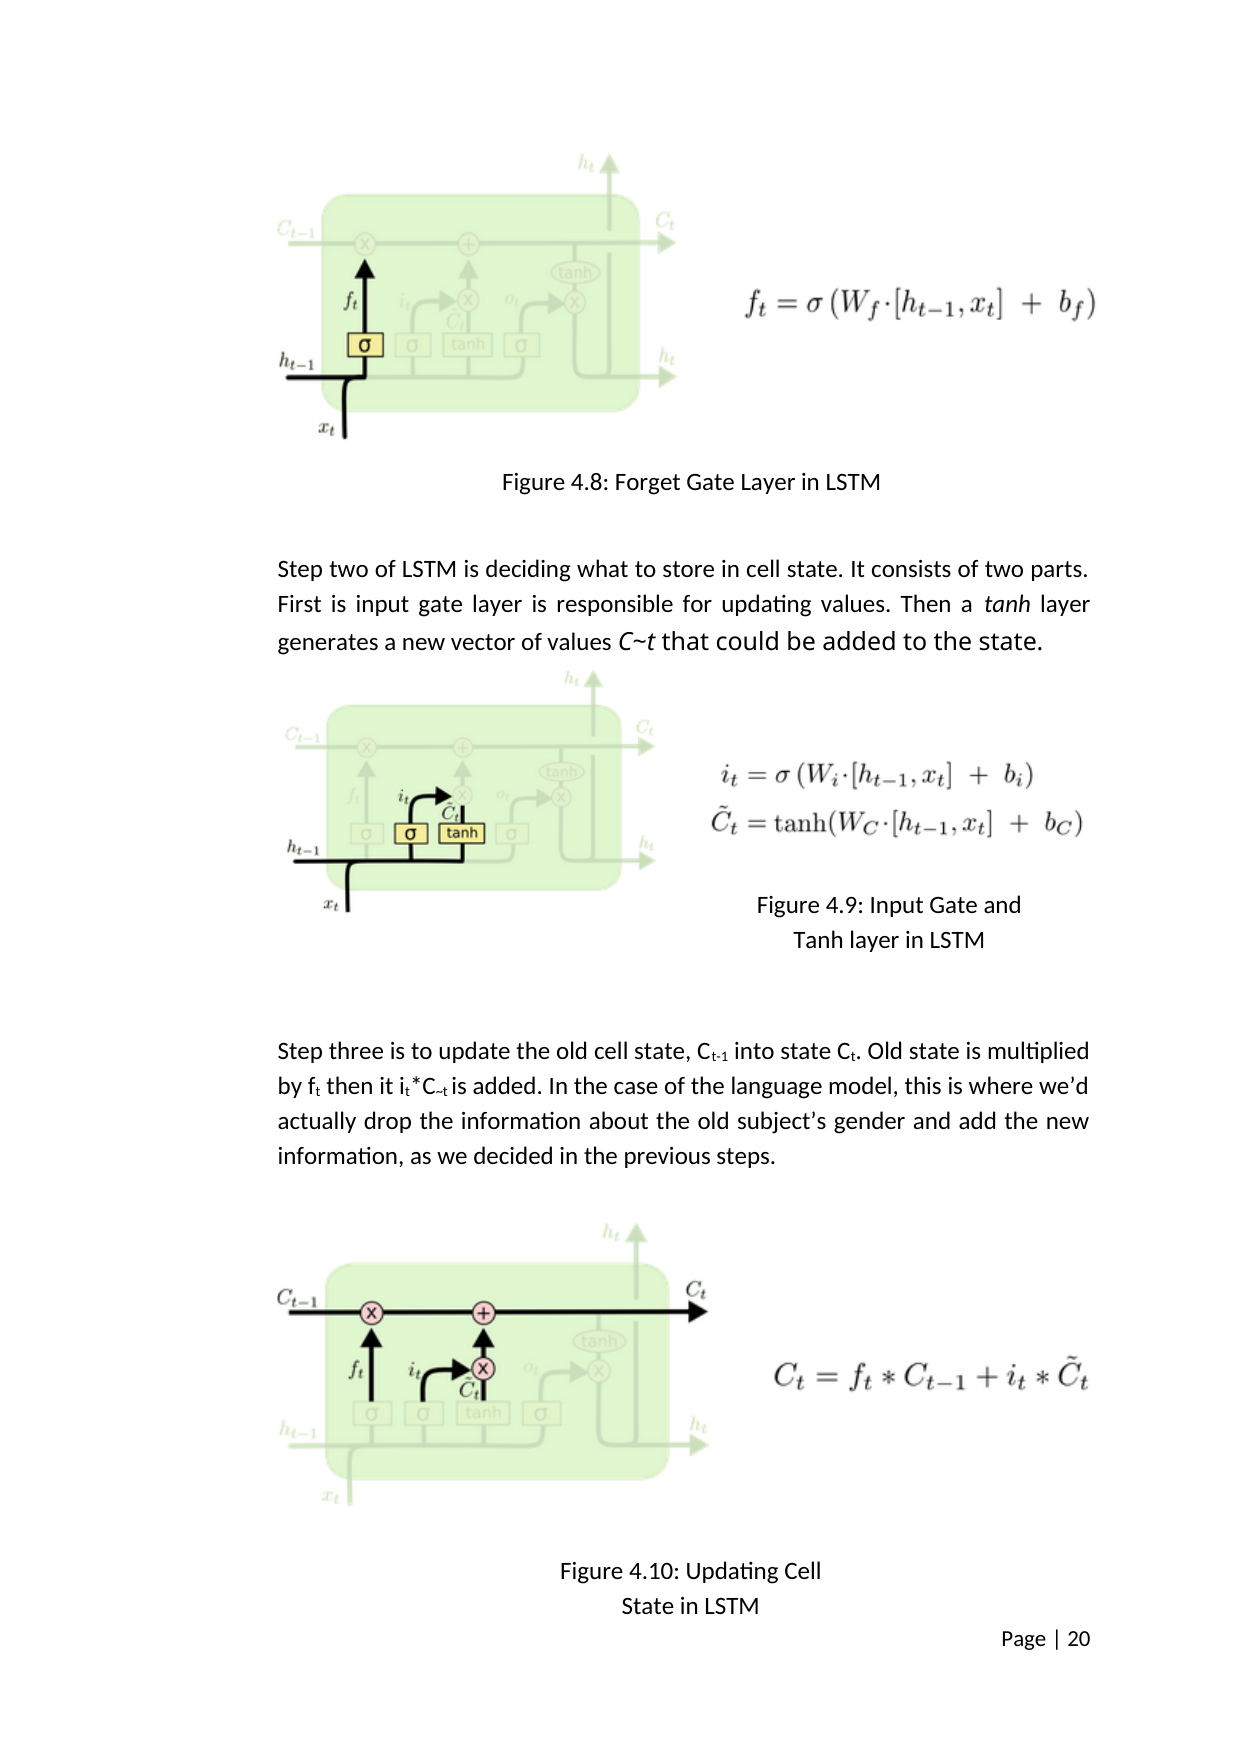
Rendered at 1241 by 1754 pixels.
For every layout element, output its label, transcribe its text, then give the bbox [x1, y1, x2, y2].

list Step two of LSTM is deciding what to store in cell state. It consists of two parts. First is input gate layer is responsible for updating values. Then a tanh layer generates a new vector of values C~t that could be added to the state. [277, 553, 1090, 658]
picture [277, 150, 1101, 444]
list Step three is to update the old cell state, Ct-1 into state Ct. Old state is multiplied by ft then it it*C~t is added. In the case of the language model, this is where we’d actually drop the information about the old subject’s gender and add the new information, as we decided in the previous steps. [277, 1035, 1090, 1170]
picture [277, 1209, 1090, 1506]
picture [277, 662, 1088, 919]
